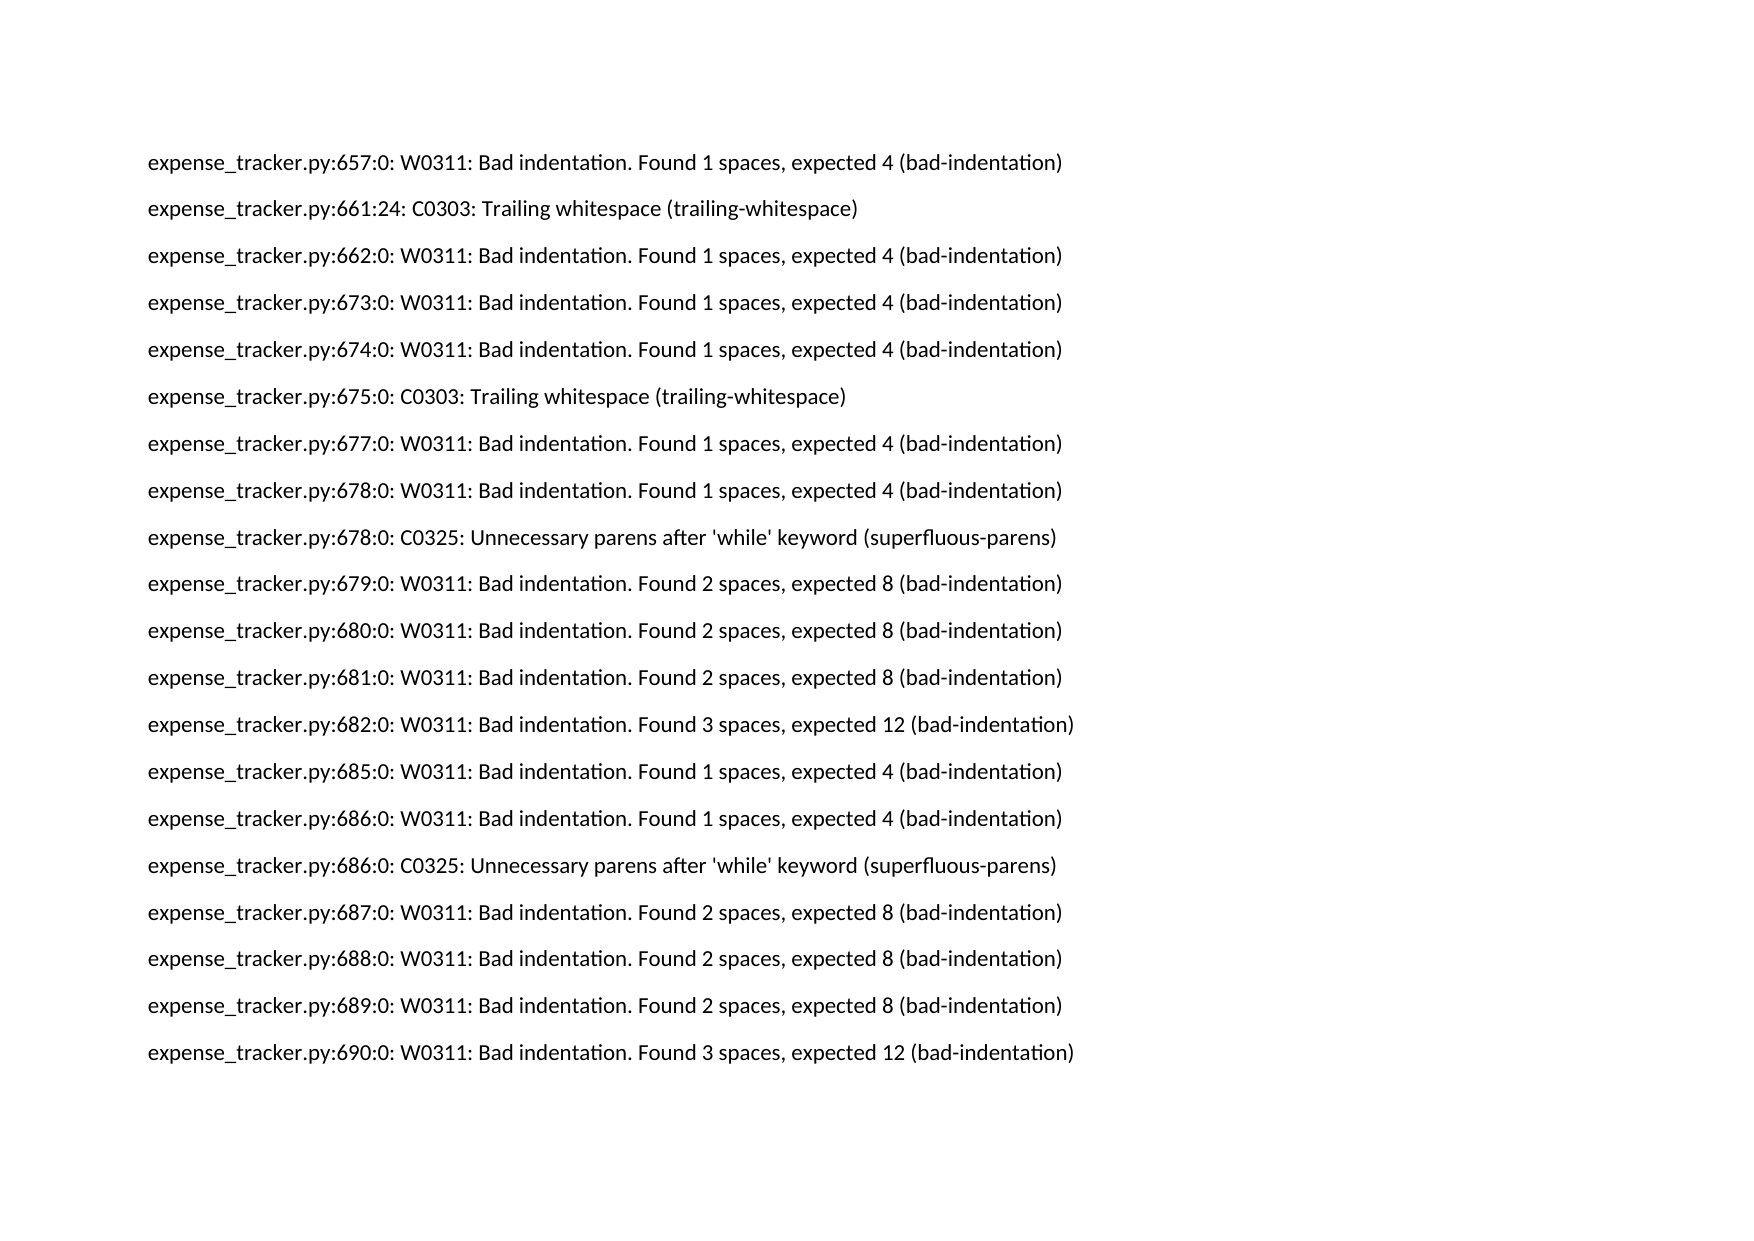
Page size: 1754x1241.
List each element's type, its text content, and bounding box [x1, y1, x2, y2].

text expense_tracker.py:674:0: W0311: Bad indentation. Found 1 spaces, expected 4 (bad-indentation) [148, 335, 1636, 363]
text expense_tracker.py:662:0: W0311: Bad indentation. Found 1 spaces, expected 4 (bad-indentation) [148, 241, 1636, 269]
text expense_tracker.py:687:0: W0311: Bad indentation. Found 2 spaces, expected 8 (bad-indentation) [148, 898, 1636, 926]
text expense_tracker.py:686:0: C0325: Unnecessary parens after 'while' keyword (superfluous-parens) [148, 851, 1636, 879]
text expense_tracker.py:657:0: W0311: Bad indentation. Found 1 spaces, expected 4 (bad-indentation) [148, 148, 1636, 176]
text expense_tracker.py:681:0: W0311: Bad indentation. Found 2 spaces, expected 8 (bad-indentation) [148, 663, 1636, 691]
text expense_tracker.py:690:0: W0311: Bad indentation. Found 3 spaces, expected 12 (bad-indentation) [148, 1038, 1636, 1066]
text expense_tracker.py:682:0: W0311: Bad indentation. Found 3 spaces, expected 12 (bad-indentation) [148, 710, 1636, 738]
text expense_tracker.py:678:0: C0325: Unnecessary parens after 'while' keyword (superfluous-parens) [148, 523, 1636, 551]
text expense_tracker.py:685:0: W0311: Bad indentation. Found 1 spaces, expected 4 (bad-indentation) [148, 757, 1636, 785]
text expense_tracker.py:661:24: C0303: Trailing whitespace (trailing-whitespace) [148, 194, 1636, 222]
text expense_tracker.py:686:0: W0311: Bad indentation. Found 1 spaces, expected 4 (bad-indentation) [148, 804, 1636, 832]
text expense_tracker.py:677:0: W0311: Bad indentation. Found 1 spaces, expected 4 (bad-indentation) [148, 429, 1636, 457]
text expense_tracker.py:675:0: C0303: Trailing whitespace (trailing-whitespace) [148, 382, 1636, 410]
text expense_tracker.py:678:0: W0311: Bad indentation. Found 1 spaces, expected 4 (bad-indentation) [148, 476, 1636, 504]
text expense_tracker.py:679:0: W0311: Bad indentation. Found 2 spaces, expected 8 (bad-indentation) [148, 569, 1636, 597]
text expense_tracker.py:673:0: W0311: Bad indentation. Found 1 spaces, expected 4 (bad-indentation) [148, 288, 1636, 316]
text expense_tracker.py:689:0: W0311: Bad indentation. Found 2 spaces, expected 8 (bad-indentation) [148, 991, 1636, 1019]
text expense_tracker.py:688:0: W0311: Bad indentation. Found 2 spaces, expected 8 (bad-indentation) [148, 944, 1636, 972]
text expense_tracker.py:680:0: W0311: Bad indentation. Found 2 spaces, expected 8 (bad-indentation) [148, 616, 1636, 644]
